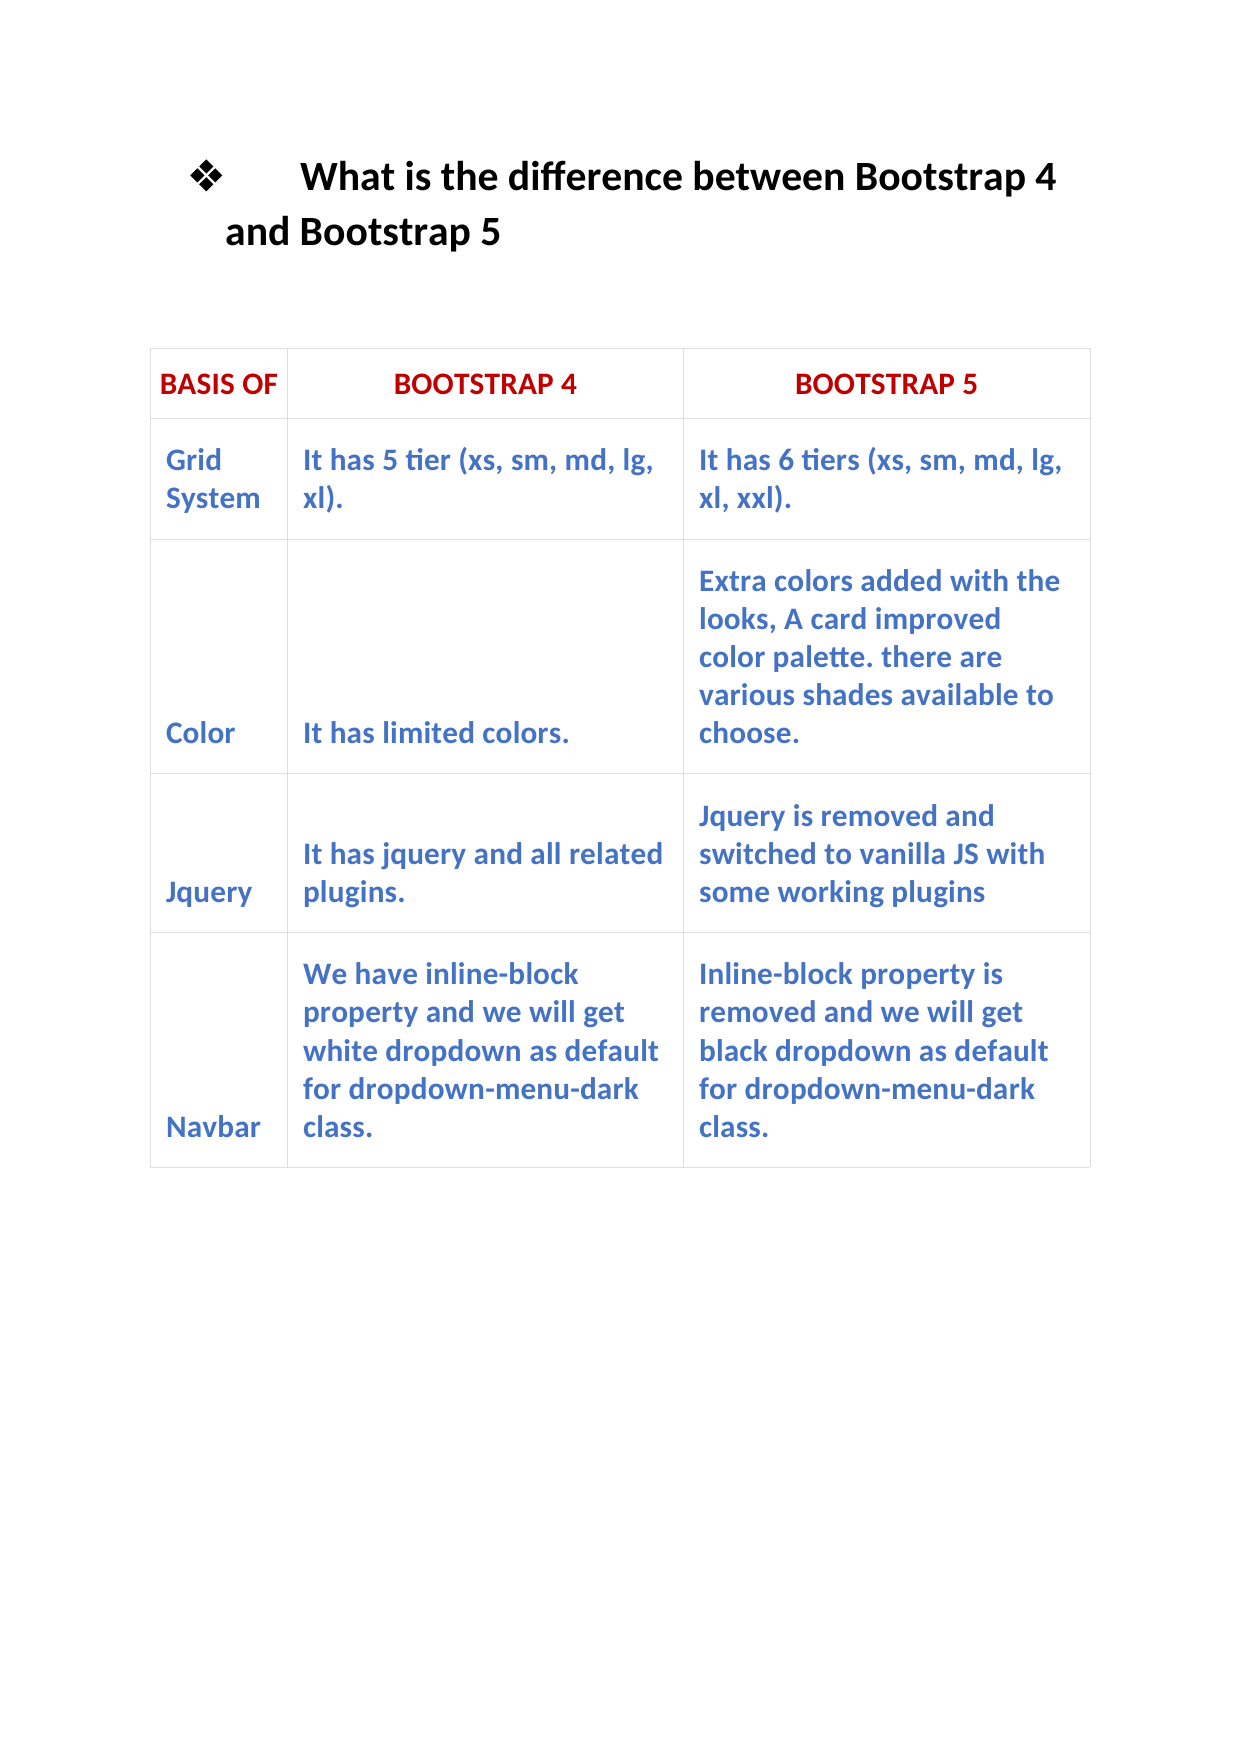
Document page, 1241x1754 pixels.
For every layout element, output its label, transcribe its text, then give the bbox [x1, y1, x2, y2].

table_header BOOTSTRAP 4 [288, 349, 683, 418]
table_cell Color [151, 540, 287, 773]
table_cell Inline-block property is removed and we will get black dropdown as default for dropdown-menu-dark class. [684, 933, 1090, 1167]
table_cell It has 5 tier (xs, sm, md, lg, xl). [288, 419, 683, 538]
table_header BOOTSTRAP 5 [684, 349, 1090, 418]
list What is the difference between Bootstrap 4 and Bootstrap 5 [187, 150, 1090, 256]
table_cell Navbar [151, 933, 287, 1167]
table_cell It has 6 tiers (xs, sm, md, lg, xl, xxl). [684, 419, 1090, 538]
table_cell Jquery [151, 774, 287, 932]
table_cell Jquery is removed and switched to vanilla JS with some working plugins [684, 774, 1090, 932]
table_cell It has limited colors. [288, 540, 683, 773]
table_cell Extra colors added with the looks, A card improved color palette. there are various shades available to choose. [684, 540, 1090, 773]
table_header BASIS OF [151, 349, 287, 418]
table_cell It has jquery and all related plugins. [288, 774, 683, 932]
table_cell We have inline-block property and we will get white dropdown as default for dropdown-menu-dark class. [288, 933, 683, 1167]
table_cell Grid System [151, 419, 287, 538]
